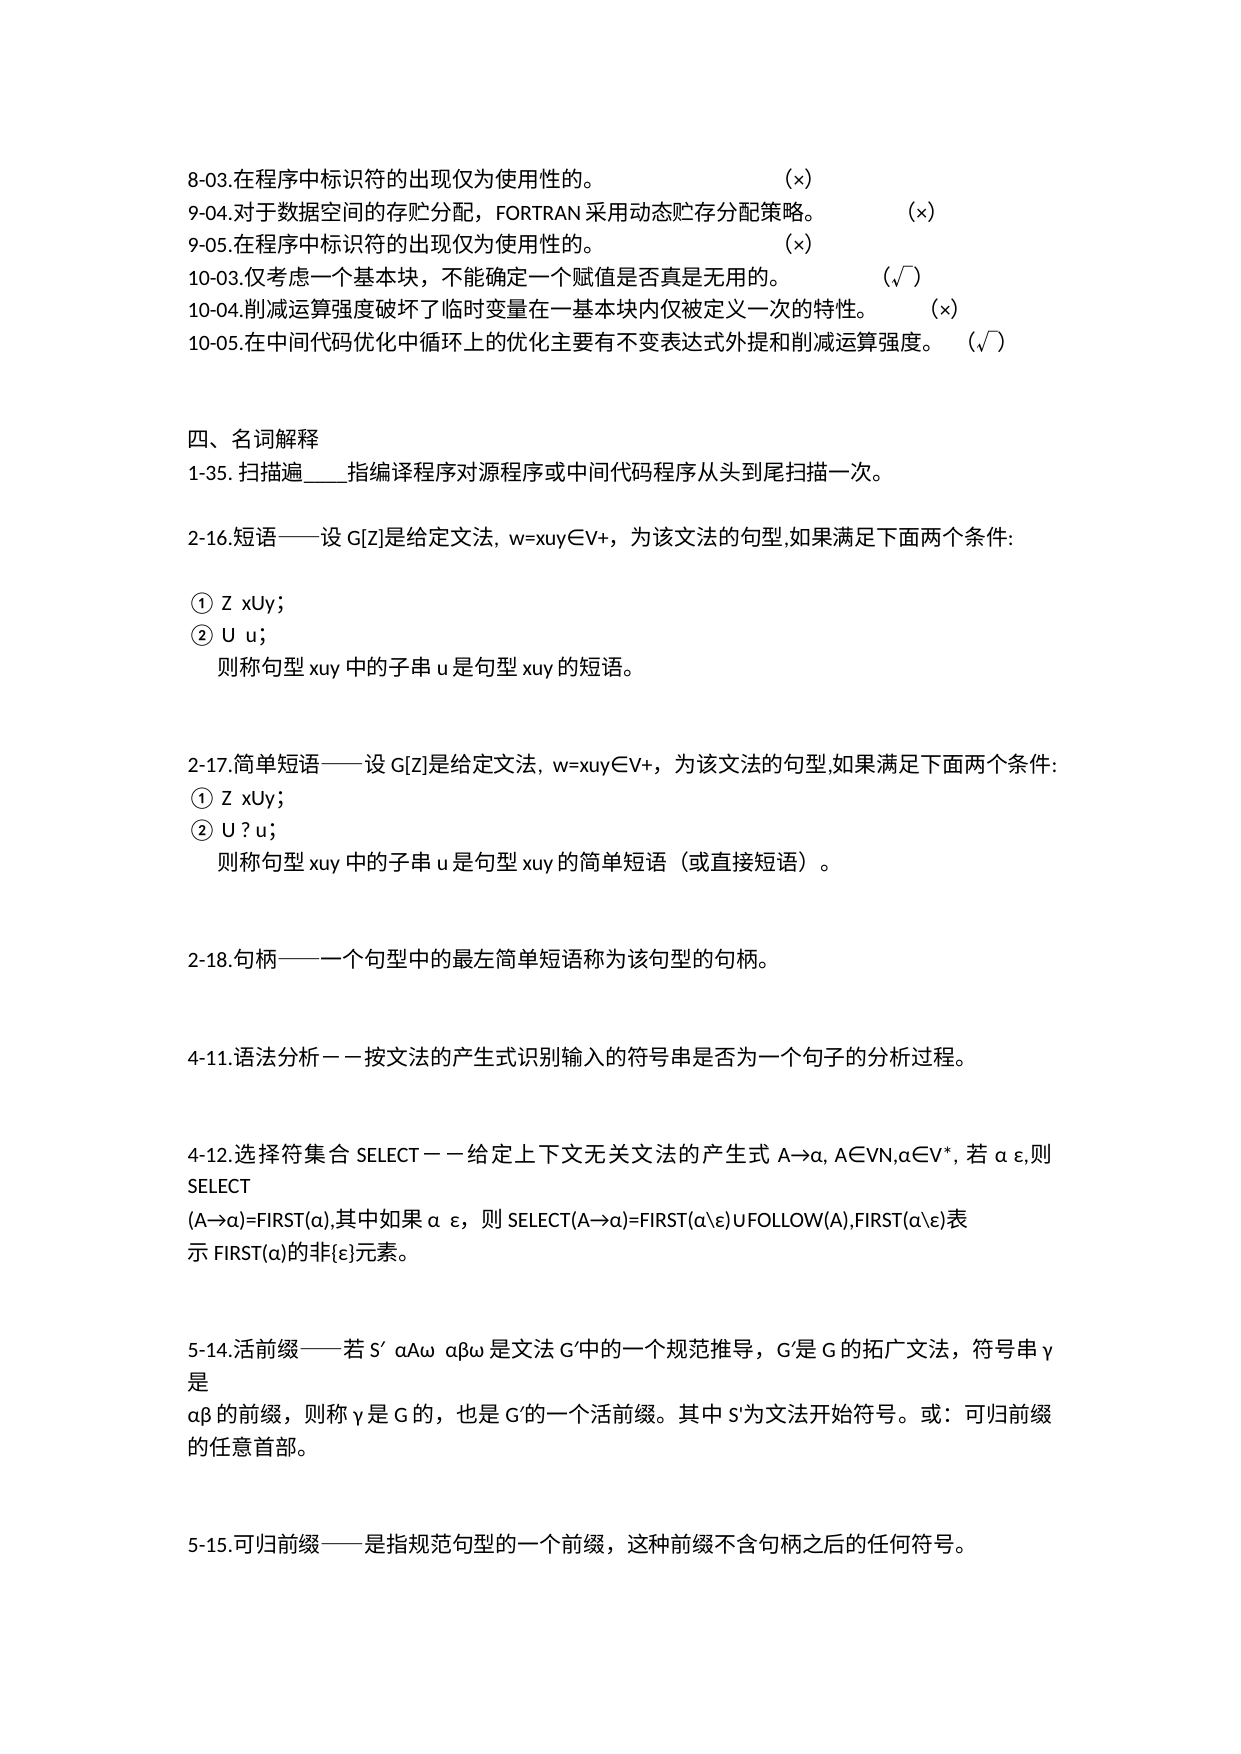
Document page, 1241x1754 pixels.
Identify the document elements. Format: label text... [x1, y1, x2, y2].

text 10-05.在中间代码优化中循环上的优化主要有不变表达式外提和削减运算强度。 （√） [187, 324, 1053, 357]
text 4-12.选择符集合SELECT－－给定上下文无关文法的产生式A→α, A∈VN,α∈V*, 若α ε,则SELECT [187, 1137, 1053, 1202]
text 5-14.活前缀——若S′ αAω αβω是文法G′中的一个规范推导，G′是G的拓广文法，符号串γ是 [187, 1332, 1053, 1397]
text 9-05.在程序中标识符的出现仅为使用性的。 （×） [187, 227, 1053, 259]
text 2-17.简单短语——设G[Z]是给定文法, w=xuy∈V+，为该文法的句型,如果满足下面两个条件: [187, 747, 1053, 779]
text 9-04.对于数据空间的存贮分配，FORTRAN采用动态贮存分配策略。 （×） [187, 194, 1053, 227]
text (A→α)=FIRST(α),其中如果α ε，则SELECT(A→α)=FIRST(α\ε)∪FOLLOW(A),FIRST(α\ε)表 [187, 1202, 1053, 1234]
text αβ的前缀，则称γ是G的，也是G′的一个活前缀。其中 S'为文法开始符号。或：可归前缀的任意首部。 [187, 1397, 1053, 1462]
text 5-15.可归前缀——是指规范句型的一个前缀，这种前缀不含句柄之后的任何符号。 [187, 1527, 1053, 1559]
text 2-16.短语——设G[Z]是给定文法, w=xuy∈V+，为该文法的句型,如果满足下面两个条件: [187, 519, 1053, 552]
text ② U ? u； [187, 812, 1053, 844]
text 1-35. 扫描遍____指编译程序对源程序或中间代码程序从头到尾扫描一次。 [187, 454, 1053, 487]
text 四、名词解释 [187, 422, 1053, 454]
text 8-03.在程序中标识符的出现仅为使用性的。 （×） [187, 162, 1053, 194]
text ① Z xUy； [187, 779, 1053, 812]
text 10-03.仅考虑一个基本块，不能确定一个赋值是否真是无用的。 （√） [187, 259, 1053, 292]
text 4-11.语法分析－－按文法的产生式识别输入的符号串是否为一个句子的分析过程。 [187, 1039, 1053, 1072]
text 则称句型xuy 中的子串u是句型xuy的短语。 [187, 649, 1053, 682]
text 示FIRST(α)的非{ε}元素。 [187, 1234, 1053, 1267]
text 则称句型xuy 中的子串u是句型xuy的简单短语（或直接短语）。 [187, 844, 1053, 877]
text ① Z xUy； [187, 584, 1053, 617]
text 2-18.句柄——一个句型中的最左简单短语称为该句型的句柄。 [187, 942, 1053, 974]
text ② U u； [187, 617, 1053, 649]
text 10-04.削减运算强度破坏了临时变量在一基本块内仅被定义一次的特性。 （×） [187, 292, 1053, 324]
